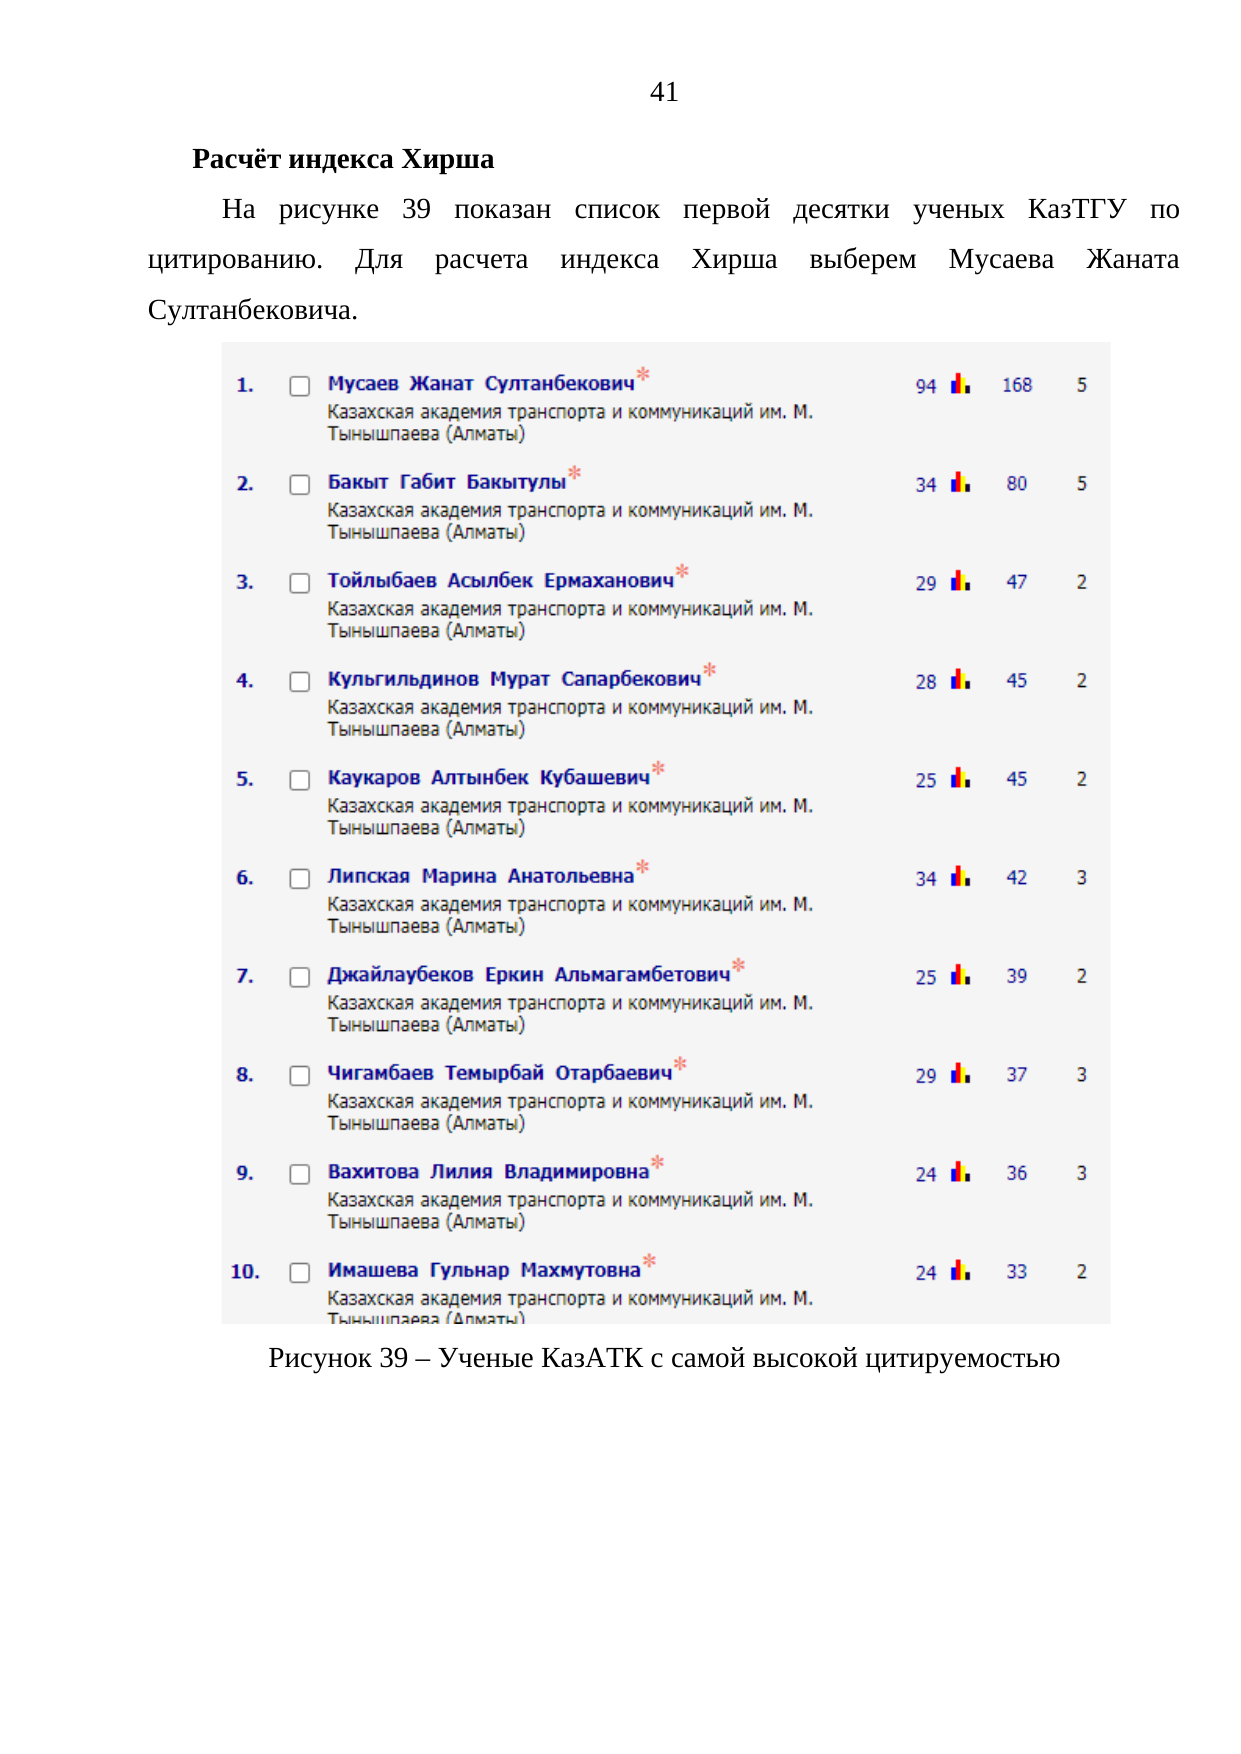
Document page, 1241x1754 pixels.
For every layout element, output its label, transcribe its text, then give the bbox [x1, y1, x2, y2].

picture [221, 342, 1111, 1324]
subtitle Расчёт индекса Хирша [192, 141, 1181, 174]
text На рисунке 39 показан список первой десятки ученых КазТГУ по цитированию. Для расчета индекса Хирша выберем Мусаева Жаната Султанбековича. [148, 191, 1181, 325]
text Рисунок 39 – Ученые КазАТК с самой высокой цитируемостью [148, 1340, 1181, 1374]
